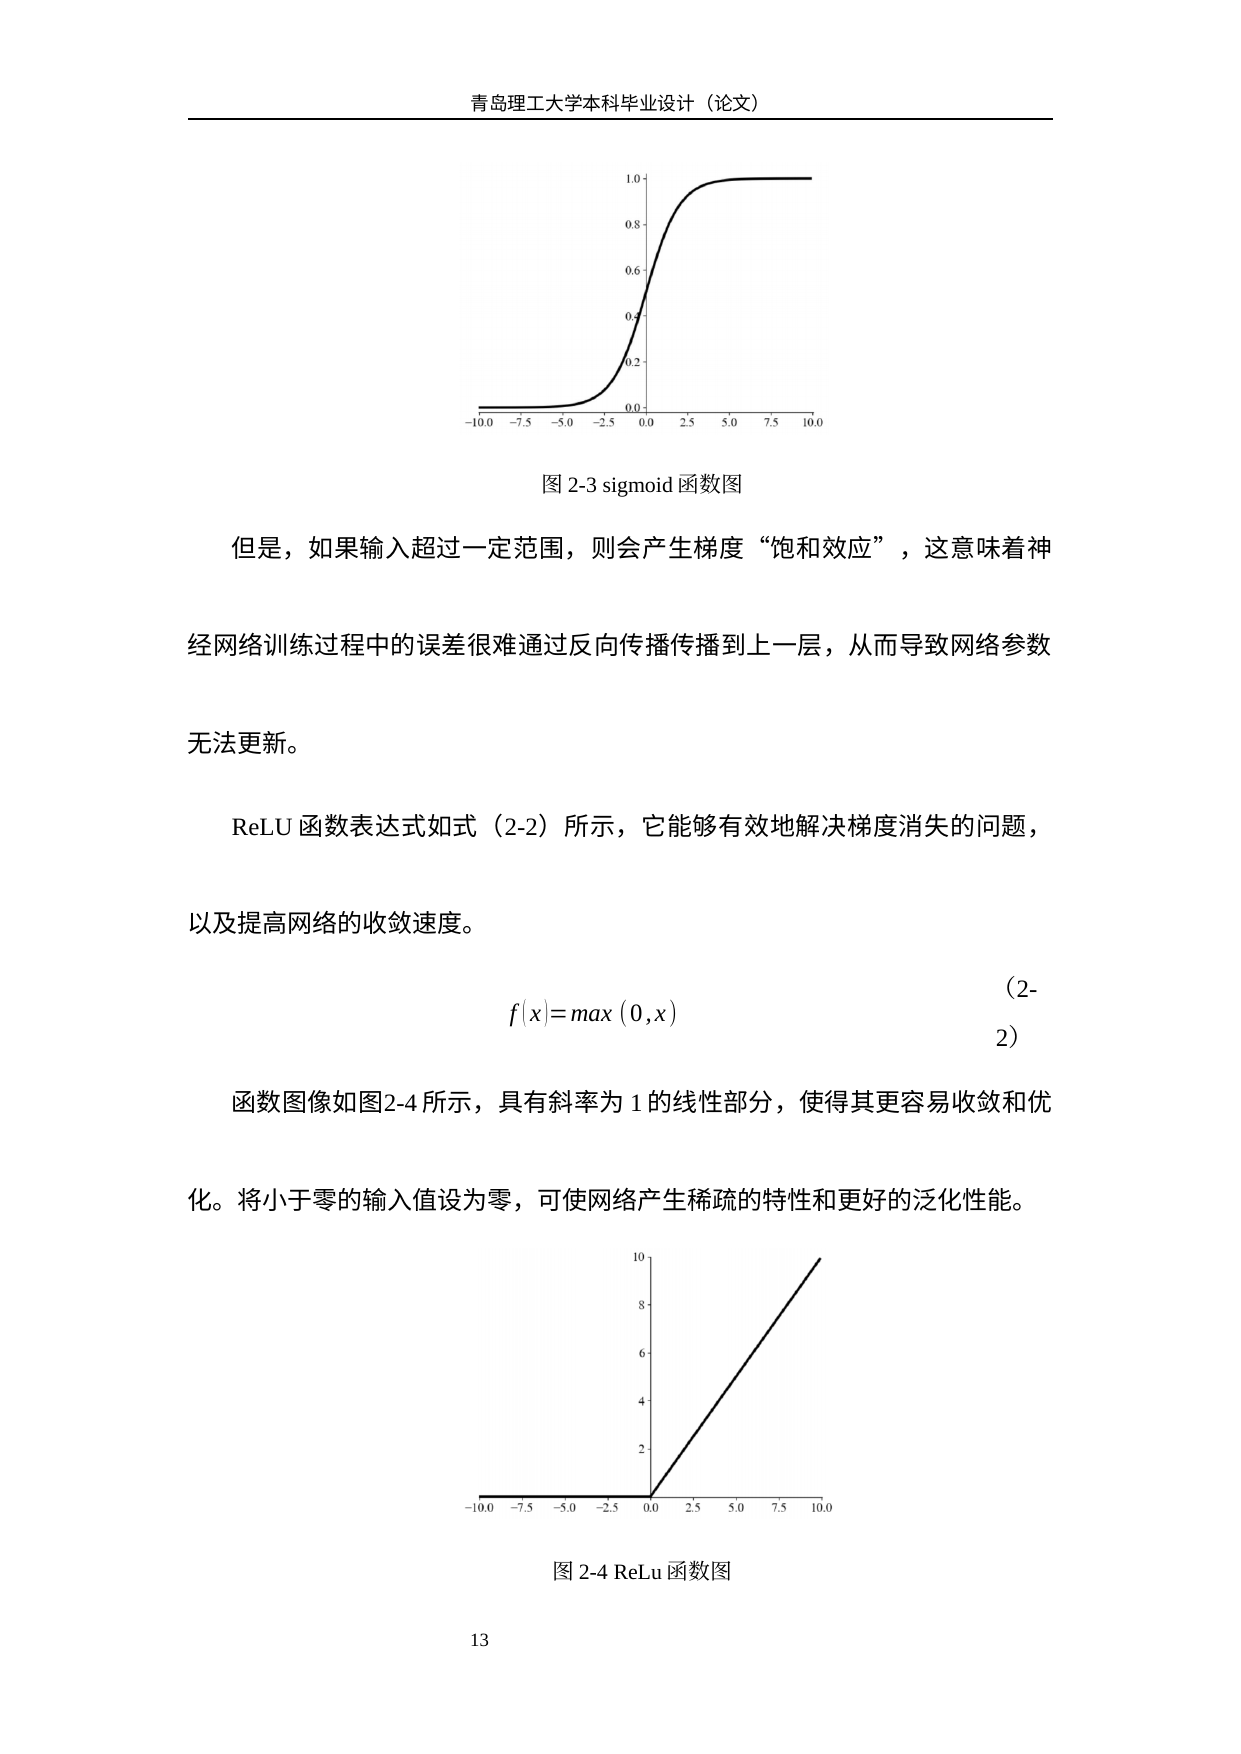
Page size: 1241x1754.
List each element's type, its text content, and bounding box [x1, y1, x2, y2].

table_header [176, 973, 964, 1068]
text 函数图像如图2-4所示，具有斜率为1的线性部分，使得其更容易收敛和优化。将小于零的输入值设为零，可使网络产生稀疏的特性和更好的泛化性能。 [187, 1068, 1053, 1231]
table_header （2-2） [965, 973, 1064, 1068]
text 图2-4 ReLu函数图 [187, 1556, 1053, 1588]
text ReLU函数表达式如式（2-2）所示，它能够有效地解决梯度消失的问题，以及提高网络的收敛速度。 [187, 792, 1053, 954]
text 但是，如果输入超过一定范围，则会产生梯度“饱和效应”，这意味着神经网络训练过程中的误差很难通过反向传播传播到上一层，从而导致网络参数无法更新。 [187, 514, 1053, 774]
picture [417, 162, 918, 435]
picture [398, 1248, 937, 1529]
text 图2-3 sigmoid函数图 [187, 469, 1053, 501]
